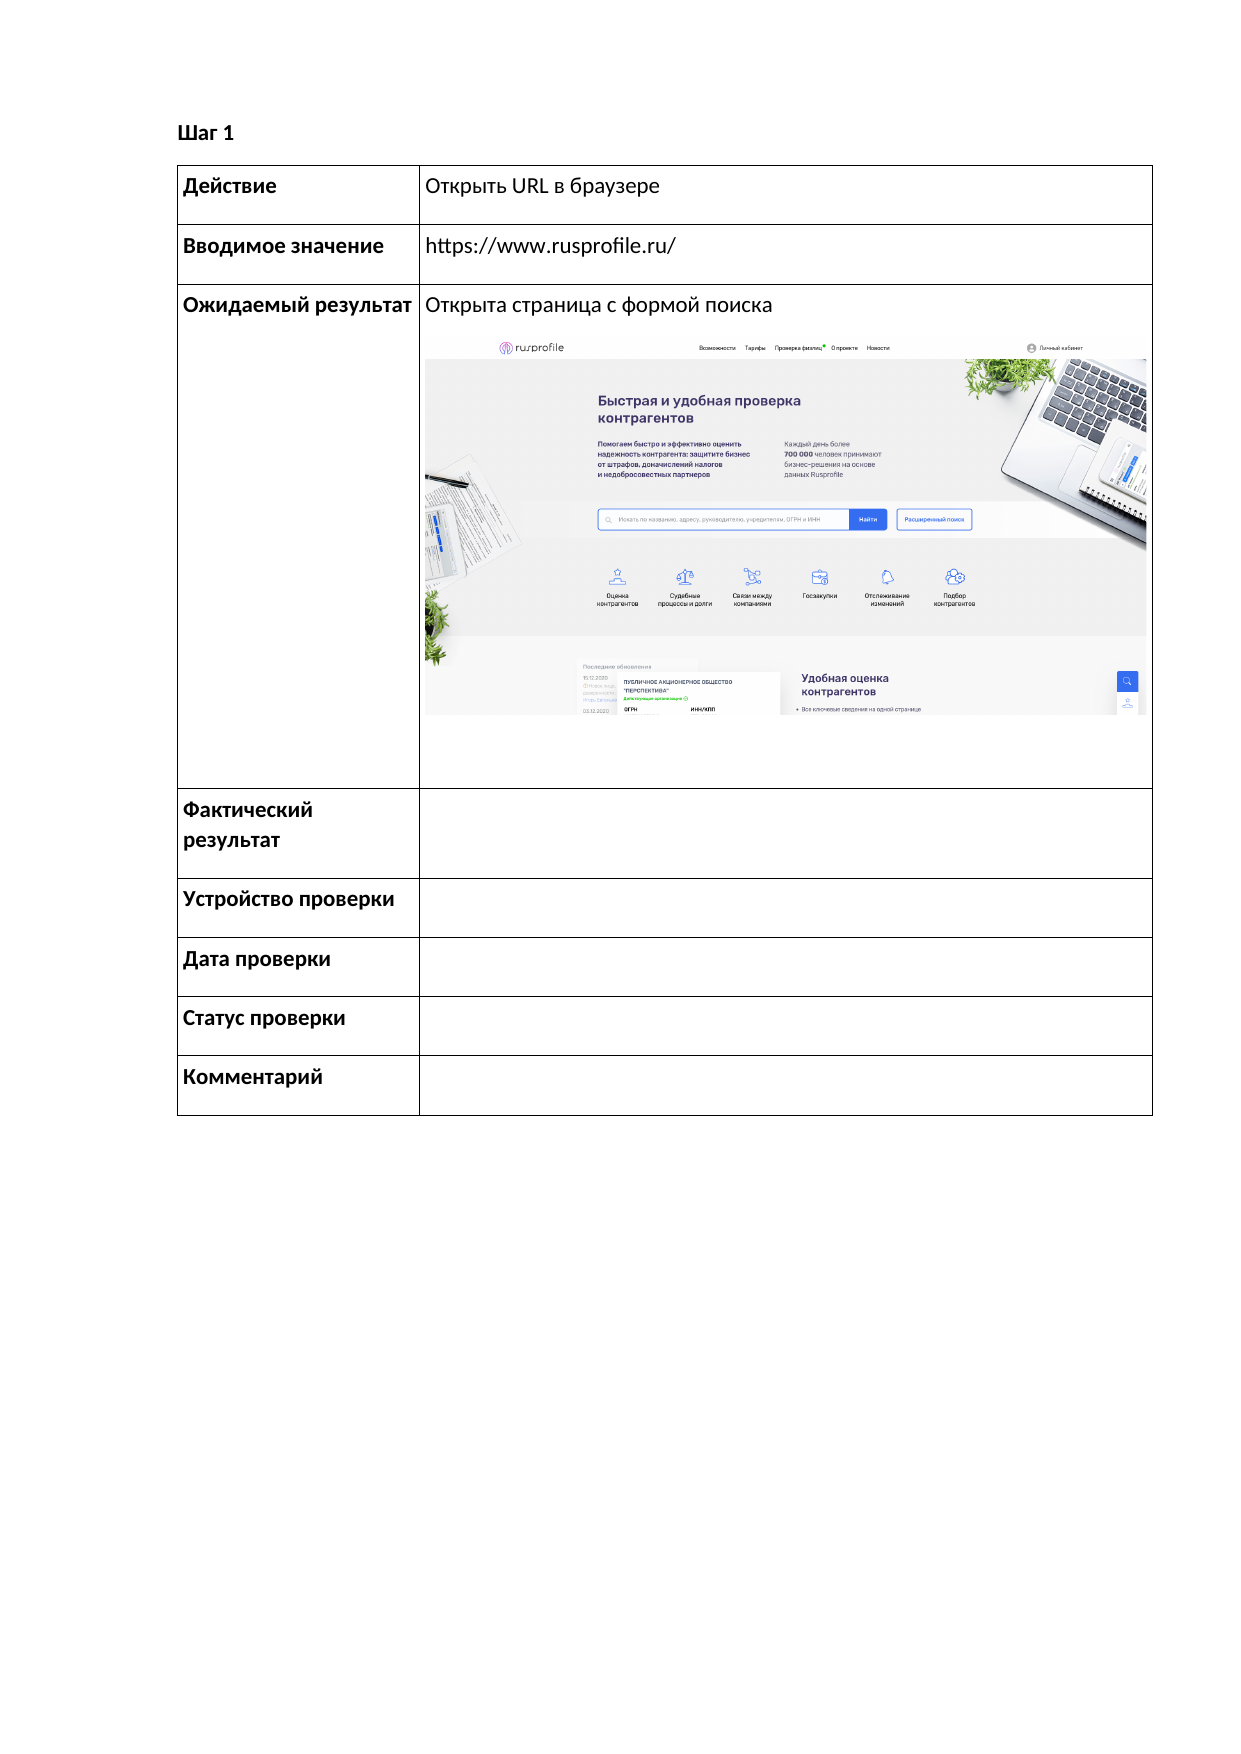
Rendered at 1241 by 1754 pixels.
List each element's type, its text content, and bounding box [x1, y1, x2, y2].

table_cell Фактический результат [178, 789, 419, 878]
table_cell Комментарий [178, 1056, 419, 1115]
table_cell [420, 997, 1152, 1055]
picture [425, 337, 1147, 715]
table_cell Открыта страница с формой поиска [420, 285, 1152, 788]
text Шаг 1 [177, 118, 1152, 146]
table_cell Дата проверки [178, 938, 419, 996]
table_cell Вводимое значение [178, 225, 419, 283]
table_cell [420, 789, 1152, 878]
table_cell [420, 879, 1152, 937]
table_cell Статус проверки [178, 997, 419, 1055]
table_cell Устройство проверки [178, 879, 419, 937]
table_cell [420, 1056, 1152, 1115]
table_cell Ожидаемый результат [178, 285, 419, 788]
table_cell [420, 938, 1152, 996]
table_header Открыть URL в браузере [420, 166, 1152, 224]
table_header Действие [178, 166, 419, 224]
table_cell https://www.rusprofile.ru/ [420, 225, 1152, 283]
